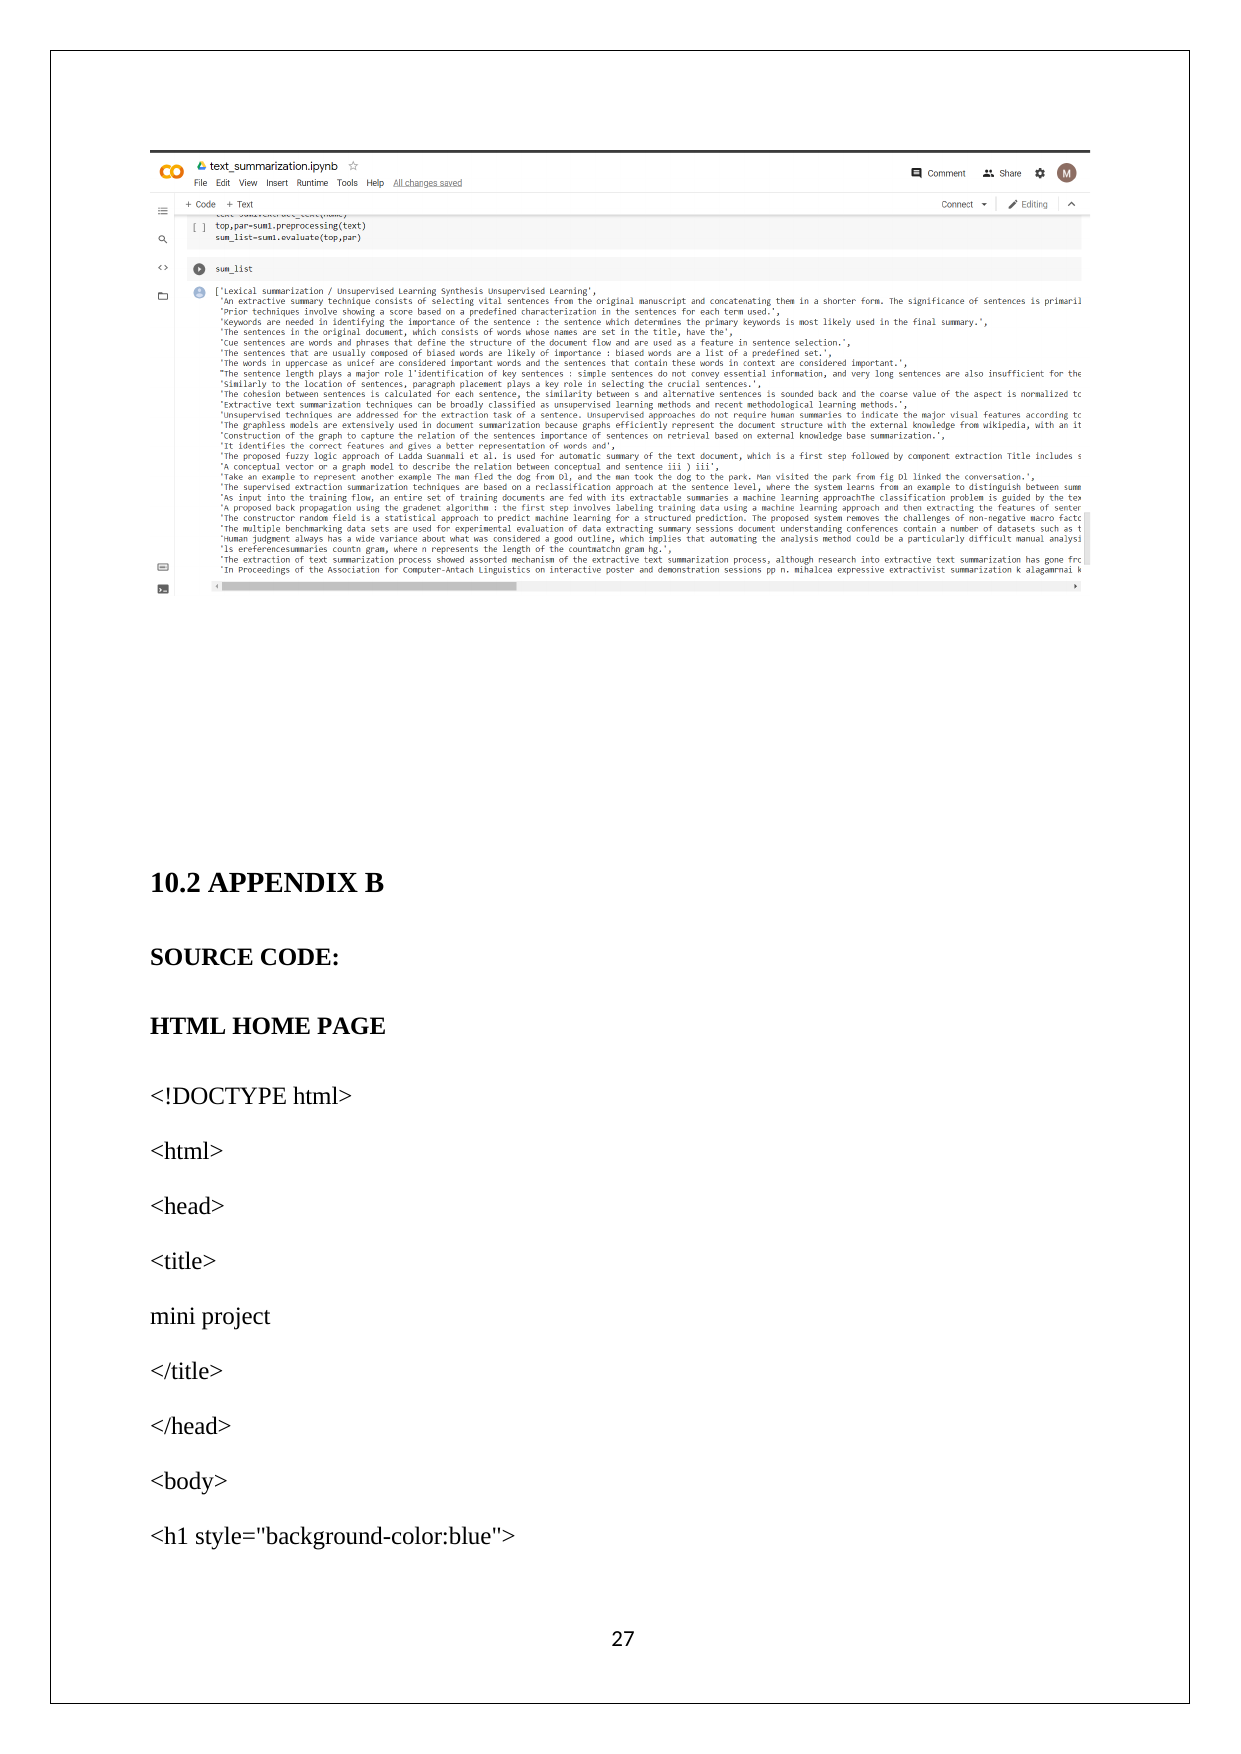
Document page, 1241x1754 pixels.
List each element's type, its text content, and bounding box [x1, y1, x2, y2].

text </head> [150, 1411, 1090, 1439]
text <head> [150, 1191, 1090, 1219]
text mini project [150, 1301, 1090, 1329]
text <body> [150, 1466, 1090, 1494]
text 10.2 APPENDIX B [150, 865, 1090, 899]
text HTML HOME PAGE [150, 1011, 1090, 1040]
text <title> [150, 1246, 1090, 1274]
text <html> [150, 1136, 1090, 1164]
text <h1 style="background-color:blue"> [150, 1521, 1090, 1549]
text <!DOCTYPE html> [150, 1081, 1090, 1109]
picture [150, 150, 1091, 596]
text SOURCE CODE: [150, 942, 1090, 971]
text </title> [150, 1356, 1090, 1384]
